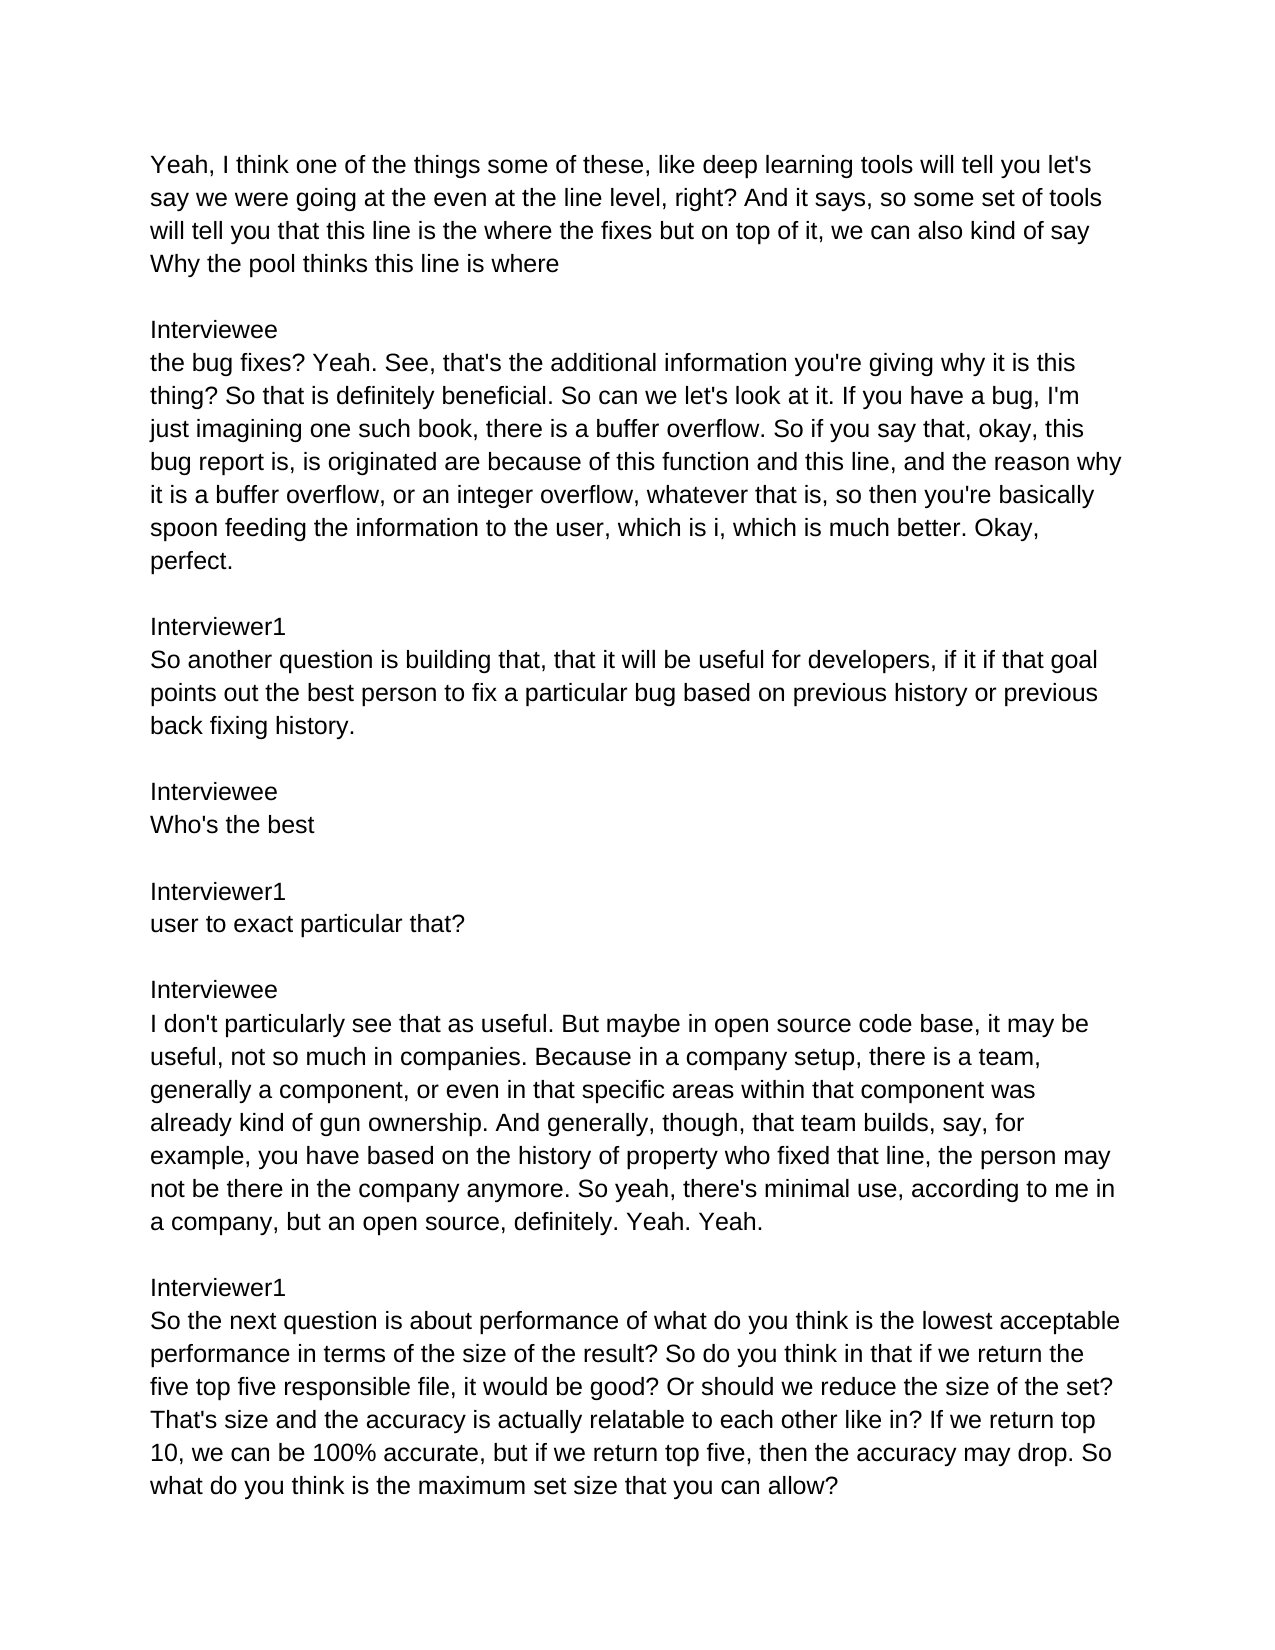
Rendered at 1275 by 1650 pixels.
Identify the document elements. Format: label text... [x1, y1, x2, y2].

text user to exact particular that? [150, 909, 1125, 938]
text So another question is building that, that it will be useful for developers, if it if that goal points out the best person to fix a particular bug based on previous history or previous back fixing history. [150, 645, 1125, 740]
text the bug fixes? Yeah. See, that's the additional information you're giving why it is this thing? So that is definitely beneficial. So can we let's look at it. If you have a bug, I'm just imagining one such book, there is a buffer overflow. So if you say that, okay, this bug report is, is originated are because of this function and this line, and the reason why it is a buffer overflow, or an integer overflow, whatever that is, so then you're basically spoon feeding the information to the user, which is i, which is much better. Okay, perfect. [150, 348, 1125, 575]
text I don't particularly see that as useful. But maybe in open source code base, it may be useful, not so much in companies. Because in a company setup, there is a team, generally a component, or even in that specific areas within that component was already kind of gun ownership. And generally, though, that team builds, say, for example, you have based on the history of property who fixed that line, the person may not be there in the company anymore. So yeah, there's minimal use, according to me in a company, but an open source, definitely. Yeah. Yeah. [150, 1008, 1125, 1235]
text Interviewer1 [150, 612, 1125, 641]
text Interviewee [150, 315, 1125, 344]
text Yeah, I think one of the things some of these, like deep learning tools will tell you let's say we were going at the even at the line level, right? And it says, so some set of tools will tell you that this line is the where the fixes but on top of it, we can also kind of say Why the pool thinks this line is where [150, 150, 1125, 278]
text Interviewer1 [150, 1273, 1125, 1301]
text Who's the best [150, 810, 1125, 839]
text So the next question is about performance of what do you think is the lowest acceptable performance in terms of the size of the result? So do you think in that if we return the five top five responsible file, it would be good? Or should we reduce the size of the set? That's size and the accuracy is actually relatable to each other like in? If we return top 10, we can be 100% accurate, but if we return top five, then the accuracy may drop. So what do you think is the maximum set size that you can allow? [150, 1306, 1125, 1499]
text Interviewee [150, 777, 1125, 806]
text Interviewer1 [150, 876, 1125, 905]
text Interviewee [150, 976, 1125, 1004]
